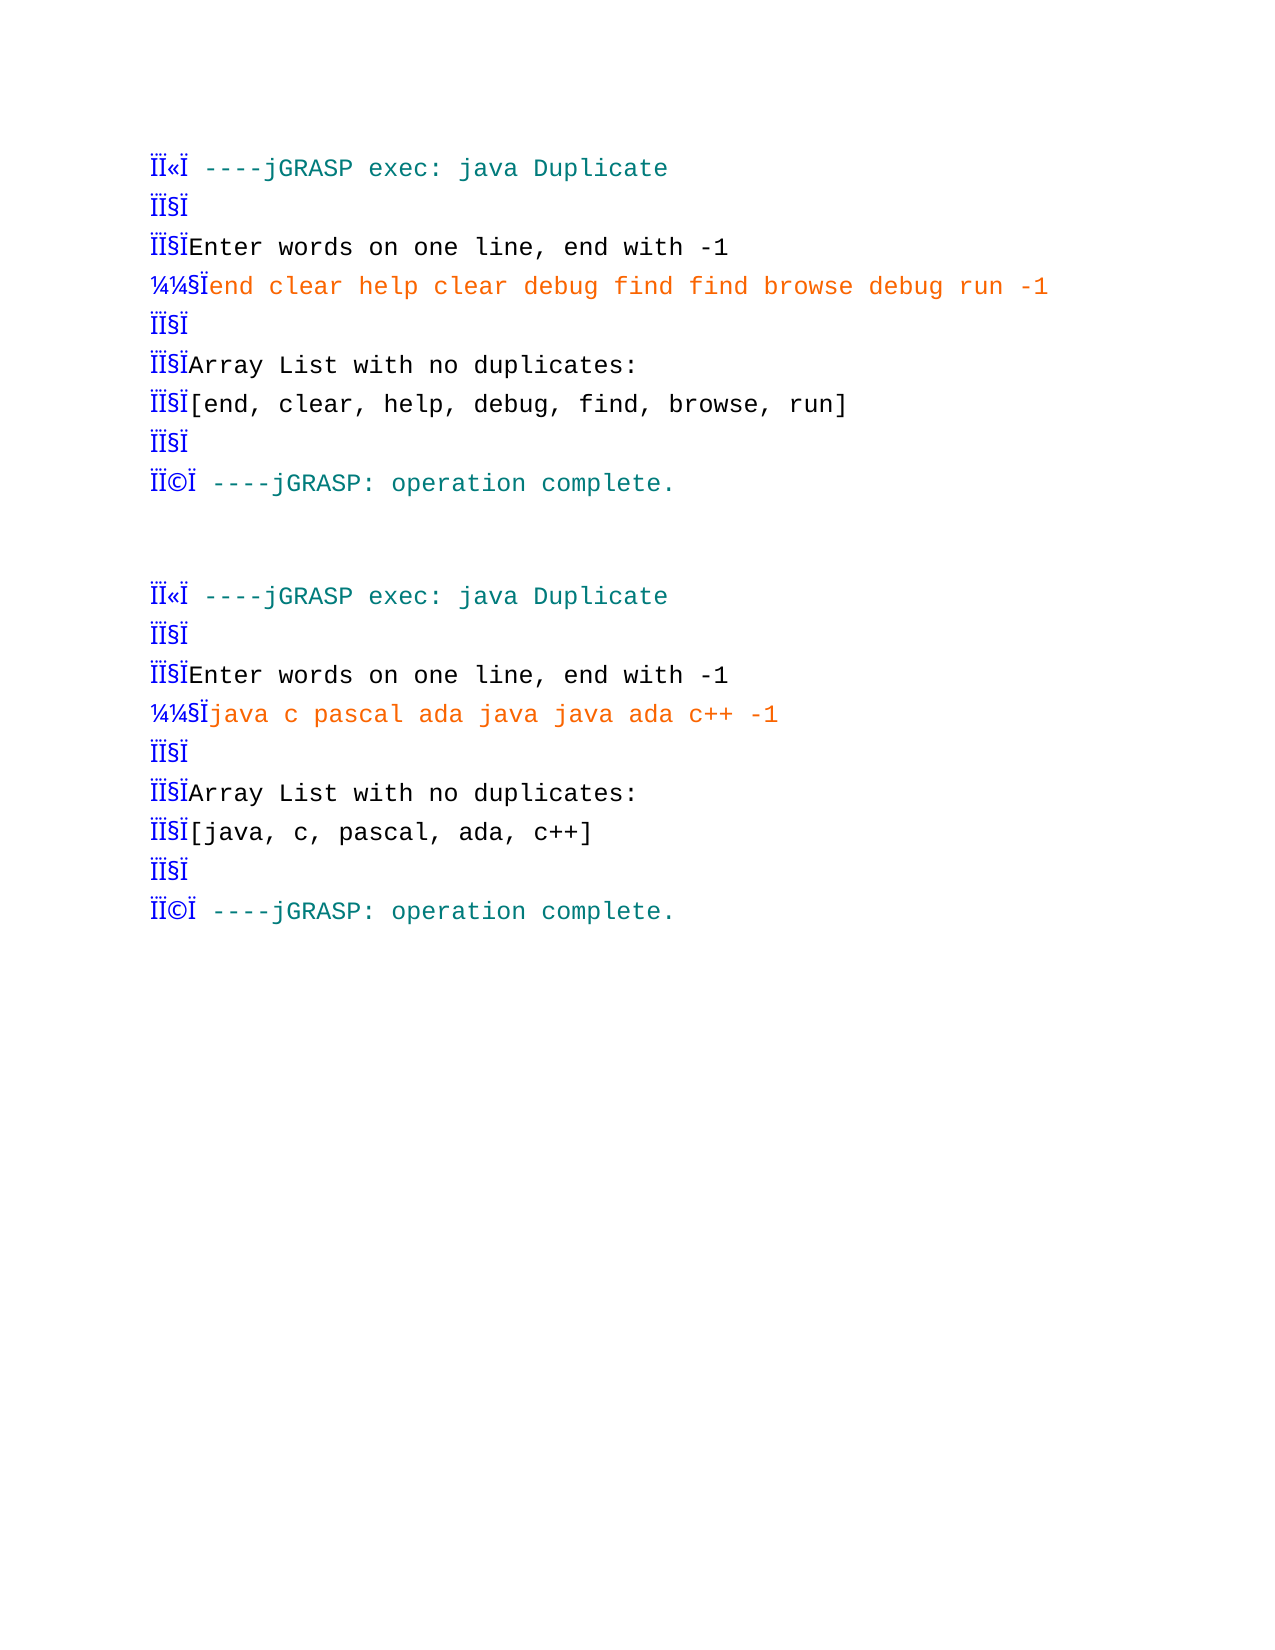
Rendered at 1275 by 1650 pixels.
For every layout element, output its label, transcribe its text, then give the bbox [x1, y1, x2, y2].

text ÏÏ«Ï ----jGRASP exec: java Duplicate ÏÏ§Ï ÏÏ§ÏEnter words on one line, end with -1 ¼¼§Ïjava c pascal ada java java ada c++ -1 ÏÏ§Ï ÏÏ§ÏArray List with no duplicates: ÏÏ§Ï[java, c, pascal, ada, c++] ÏÏ§Ï ÏÏ©Ï ----jGRASP: operation complete. [150, 578, 1125, 927]
text ÏÏ«Ï ----jGRASP exec: java Duplicate ÏÏ§Ï ÏÏ§ÏEnter words on one line, end with -1 ¼¼§Ïend clear help clear debug find find browse debug run -1 ÏÏ§Ï ÏÏ§ÏArray List with no duplicates: ÏÏ§Ï[end, clear, help, debug, find, browse, run] ÏÏ§Ï ÏÏ©Ï ----jGRASP: operation complete. [150, 150, 1125, 499]
